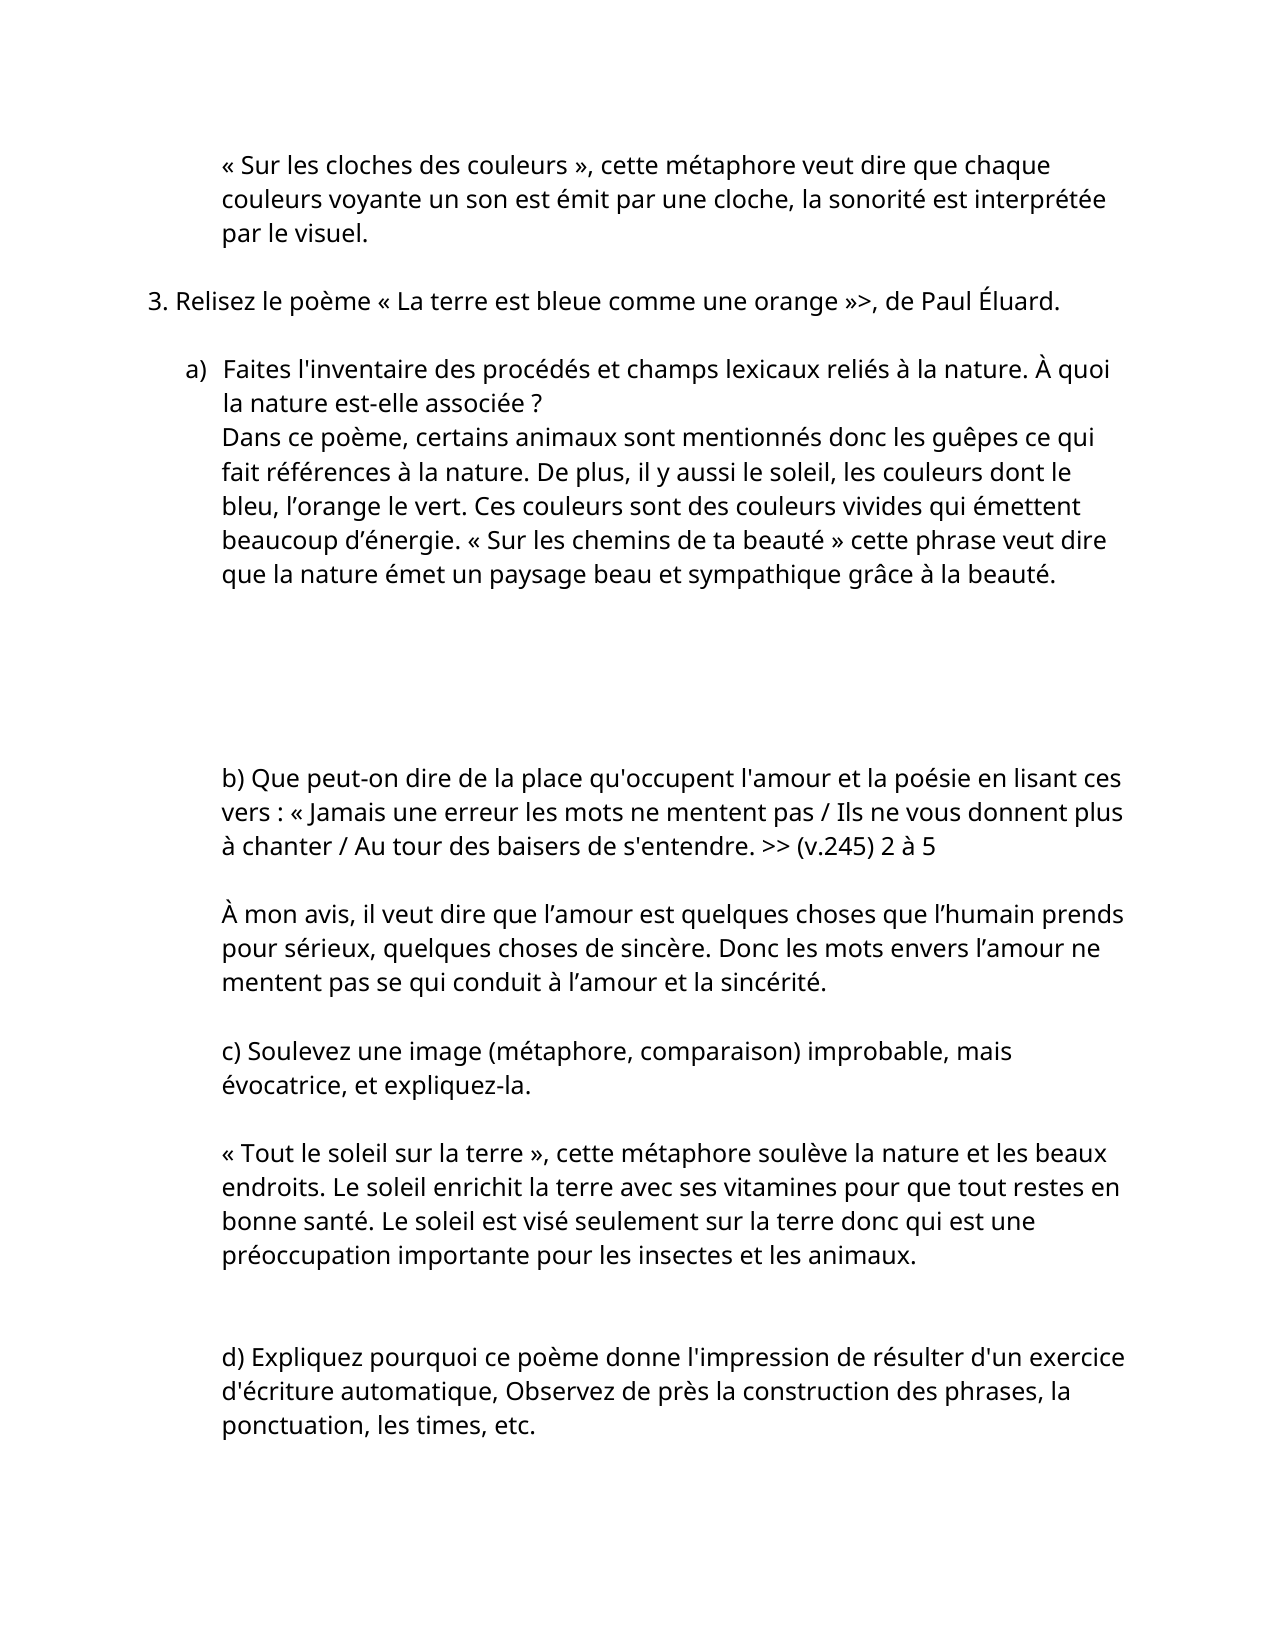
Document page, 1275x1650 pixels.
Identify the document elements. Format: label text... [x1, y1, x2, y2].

text Dans ce poème, certains animaux sont mentionnés donc les guêpes ce qui fait références à la nature. De plus, il y aussi le soleil, les couleurs dont le bleu, l’orange le vert. Ces couleurs sont des couleurs vivides qui émettent beaucoup d’énergie. « Sur les chemins de ta beauté » cette phrase veut dire que la nature émet un paysage beau et sympathique grâce à la beauté. [221, 420, 1127, 590]
text d) Expliquez pourquoi ce poème donne l'impression de résulter d'un exercice d'écriture automatique, Observez de près la construction des phrases, la ponctuation, les times, etc. [221, 1340, 1127, 1442]
text 3. Relisez le poème « La terre est bleue comme une orange »>, de Paul Éluard. [148, 284, 1127, 318]
text b) Que peut-on dire de la place qu'occupent l'amour et la poésie en lisant ces vers : « Jamais une erreur les mots ne mentent pas / Ils ne vous donnent plus à chanter / Au tour des baisers de s'entendre. >> (v.245) 2 à 5 [221, 761, 1127, 863]
list Faites l'inventaire des procédés et champs lexicaux reliés à la nature. À quoi la nature est-elle associée ? [185, 352, 1127, 420]
text c) Soulevez une image (métaphore, comparaison) improbable, mais évocatrice, et expliquez-la. [221, 1033, 1127, 1101]
text « Tout le soleil sur la terre », cette métaphore soulève la nature et les beaux endroits. Le soleil enrichit la terre avec ses vitamines pour que tout restes en bonne santé. Le soleil est visé seulement sur la terre donc qui est une préoccupation importante pour les insectes et les animaux. [221, 1135, 1127, 1272]
text À mon avis, il veut dire que l’amour est quelques choses que l’humain prends pour sérieux, quelques choses de sincère. Donc les mots envers l’amour ne mentent pas se qui conduit à l’amour et la sincérité. [221, 897, 1127, 999]
text « Sur les cloches des couleurs », cette métaphore veut dire que chaque couleurs voyante un son est émit par une cloche, la sonorité est interprétée par le visuel. [221, 148, 1127, 250]
